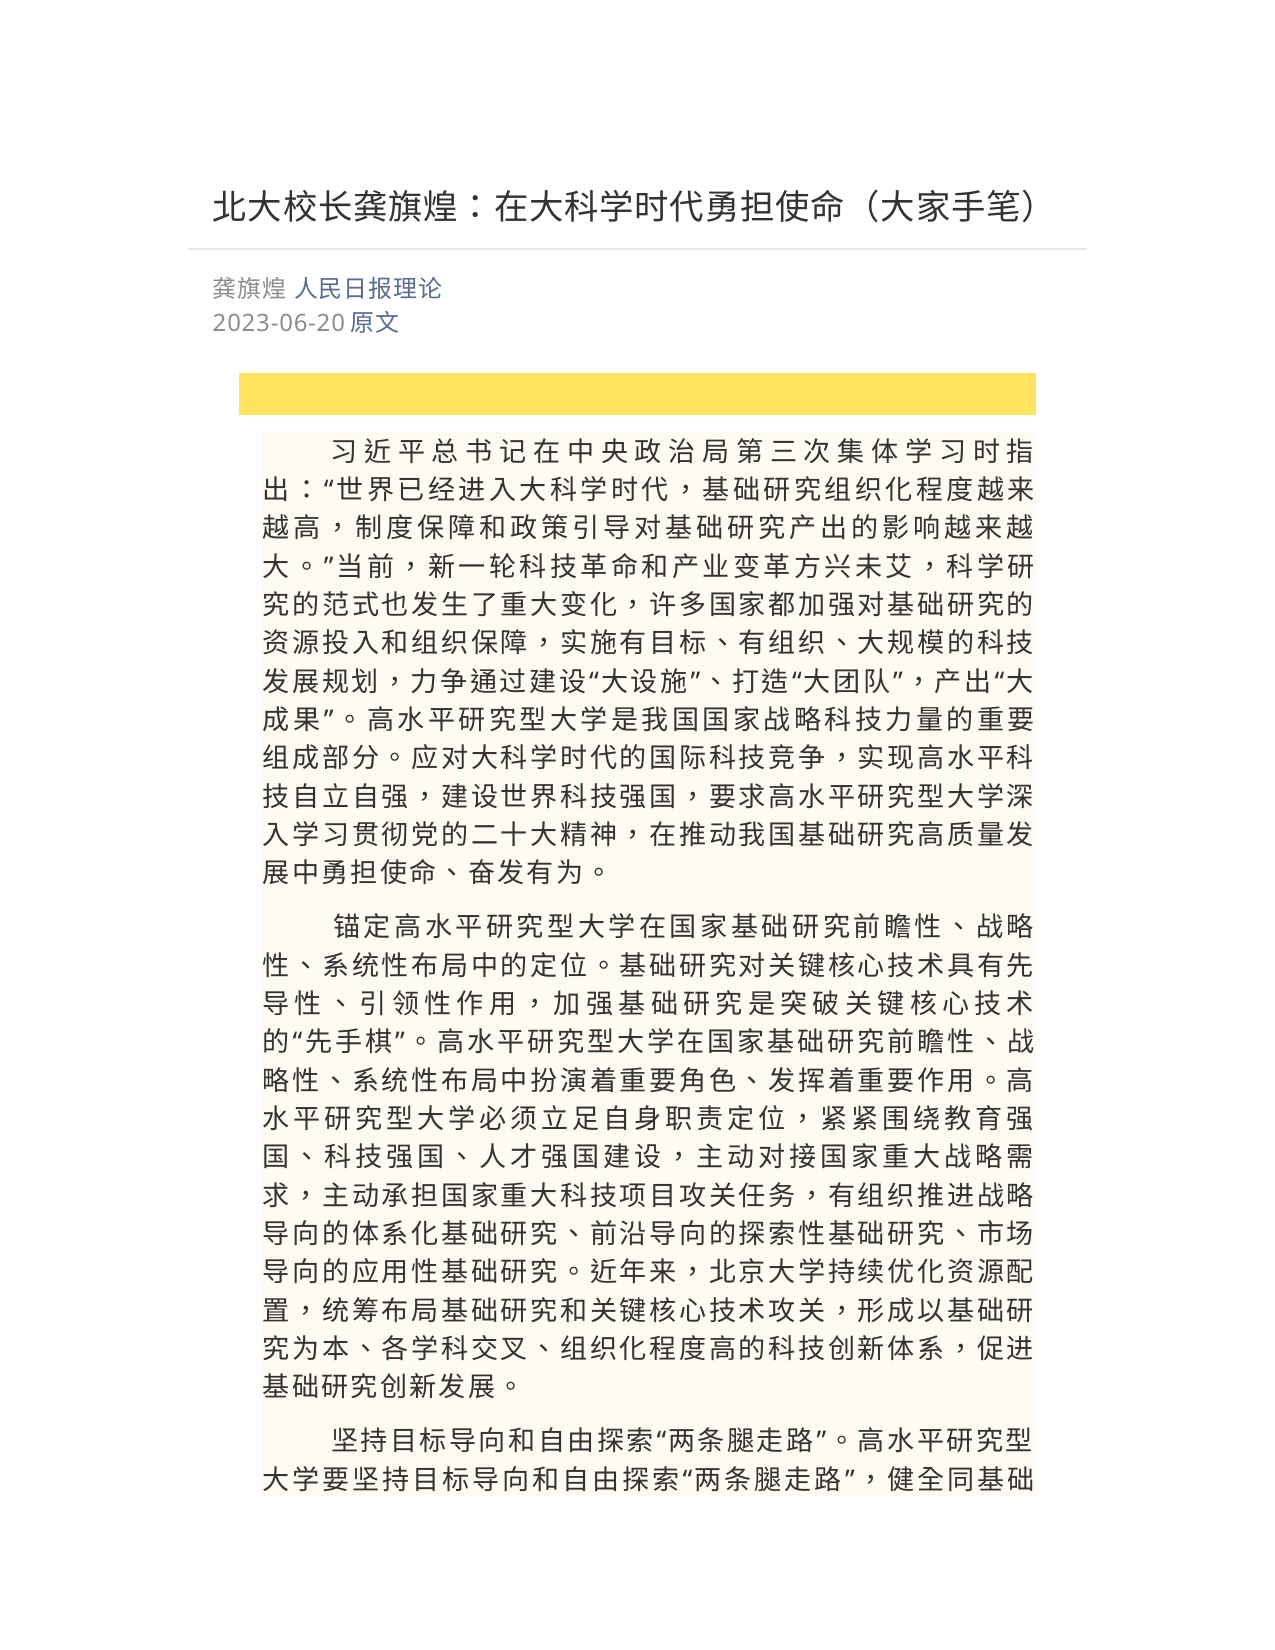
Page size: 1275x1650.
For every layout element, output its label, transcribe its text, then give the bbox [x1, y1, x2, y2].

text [262, 1420, 1036, 1497]
list 龚旗煌 人民日报理论 [212, 272, 1062, 304]
text 习近平总书记在中央政治局第三次集体学习时指出：“世界已经进入大科学时代，基础研究组织化程度越来越高，制度保障和政策引导对基础研究产出的影响越来越大。”当前，新一轮科技革命和产业变革方兴未艾，科学研究的范式也发生了重大变化，许多国家都加强对基础研究的资源投入和组织保障，实施有目标、有组织、大规模的科技发展规划，力争通过建设“大设施”、打造“大团队”，产出“大成果”。高水平研究型大学是我国国家战略科技力量的重要组成部分。应对大科学时代的国际科技竞争，实现高水平科技自立自强，建设世界科技强国，要求高水平研究型大学深入学习贯彻党的二十大精神，在推动我国基础研究高质量发展中勇担使命、奋发有为。 [262, 431, 1036, 891]
text 2023-06-20原文 发表于 [212, 304, 1062, 338]
text 锚定高水平研究型大学在国家基础研究前瞻性、战略性、系统性布局中的定位。基础研究对关键核心技术具有先导性、引领性作用，加强基础研究是突破关键核心技术的“先手棋”。高水平研究型大学在国家基础研究前瞻性、战略性、系统性布局中扮演着重要角色、发挥着重要作用。高水平研究型大学必须立足自身职责定位，紧紧围绕教育强国、科技强国、人才强国建设，主动对接国家重大战略需求，主动承担国家重大科技项目攻关任务，有组织推进战略导向的体系化基础研究、前沿导向的探索性基础研究、市场导向的应用性基础研究。近年来，北京大学持续优化资源配置，统筹布局基础研究和关键核心技术攻关，形成以基础研究为本、各学科交叉、组织化程度高的科技创新体系，促进基础研究创新发展。 [262, 906, 1036, 1405]
title 北大校长龚旗煌：在大科学时代勇担使命（大家手笔） [187, 150, 1087, 250]
